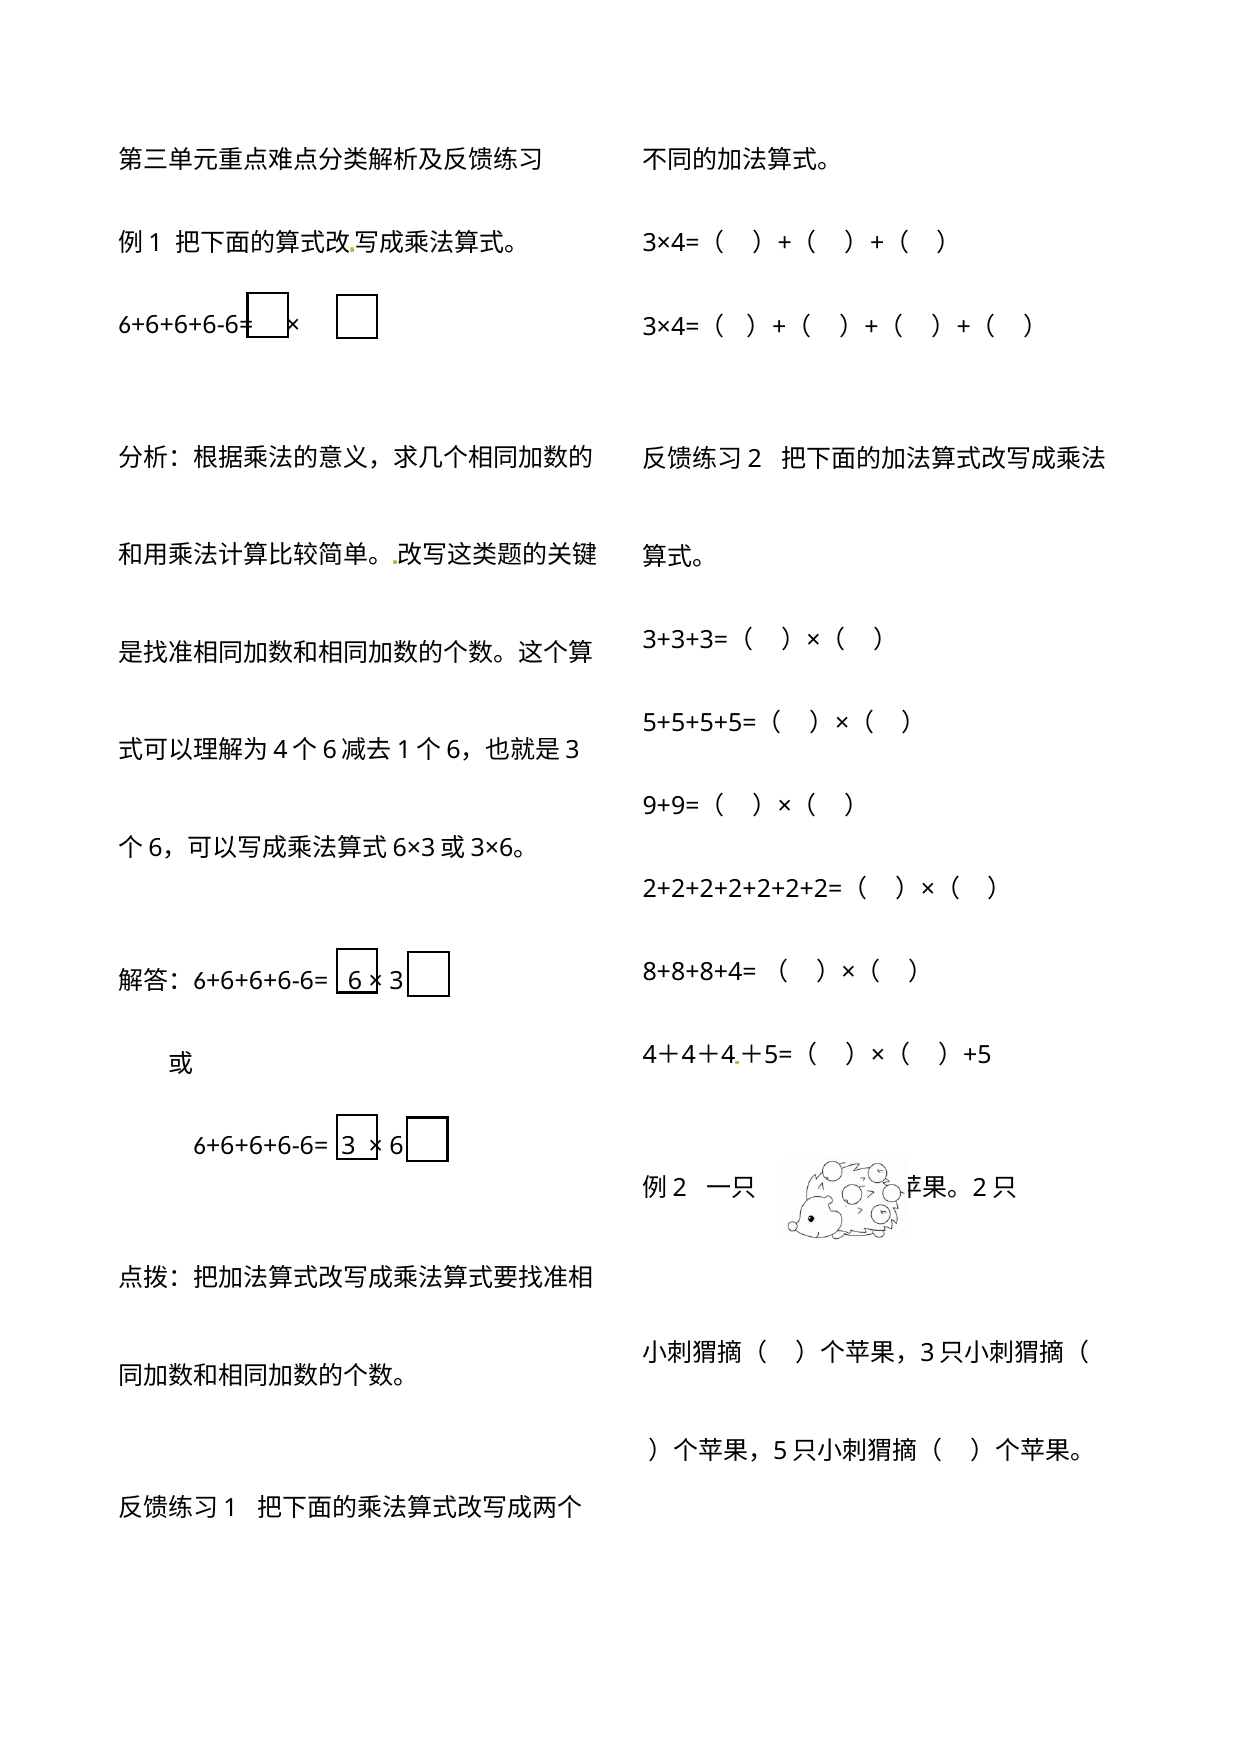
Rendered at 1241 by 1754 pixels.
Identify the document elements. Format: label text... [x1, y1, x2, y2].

text 3×4=（ ）+（ ）+（ ）+（ ） [642, 292, 1122, 357]
text 反馈练习2 把下面的加法算式改写成乘法算式。 [642, 424, 1122, 587]
text 例2 一只 摘5个苹果。2只 [642, 1153, 1122, 1218]
text 反馈练习1 把下面的乘法算式改写成两个不同的加法算式。 [118, 1473, 598, 1538]
text 8+8+8+4= （ ）×（ ） [642, 937, 1122, 1002]
text 2+2+2+2+2+2+2=（ ）×（ ） [642, 854, 1122, 919]
text 3×4=（ ）+（ ）+（ ）[来源:Z.xx.k.Com] [642, 208, 1122, 273]
text 解答：6+6+6+6-6= 6 × 3 [118, 946, 598, 1011]
text 5+5+5+5=（ ）×（ ）[来源:学,科,网Z,X,X,K] [642, 688, 1122, 753]
text 或 [118, 1029, 598, 1094]
text 6+6+6+6-6= 3 × 6 [118, 1112, 598, 1177]
text 小刺猬摘（ ）个苹果，3只小刺猬摘（ ）个苹果，5只小刺猬摘（ ）个苹果。[来源:学|科|网] [642, 1318, 1122, 1529]
text 反馈练习1 把下面的乘法算式改写成两个不同的加法算式。 [642, 125, 1122, 190]
text 例1 把下面的算式改写成乘法算式。 [118, 208, 598, 273]
text 分析：根据乘法的意义，求几个相同加数的和用乘法计算比较简单。改写这类题的关键是找准相同加数和相同加数的个数。这个算式可以理解为4个6减去1个6，也就是3个6，可以写成乘法算式6×3或3×6。 [118, 423, 598, 878]
text 6+6+6+6-6= × [118, 292, 598, 357]
text 第三单元重点难点分类解析及反馈练习 [118, 125, 598, 190]
text 9+9=（ ）×（ ） [642, 771, 1122, 836]
text 3+3+3=（ ）×（ ） [642, 605, 1122, 670]
text 4＋4＋4＋5=（ ）×（ ）+5 [642, 1021, 1122, 1086]
picture [782, 1155, 908, 1240]
text 点拨：把加法算式改写成乘法算式要找准相同加数和相同加数的个数。 [118, 1243, 598, 1406]
